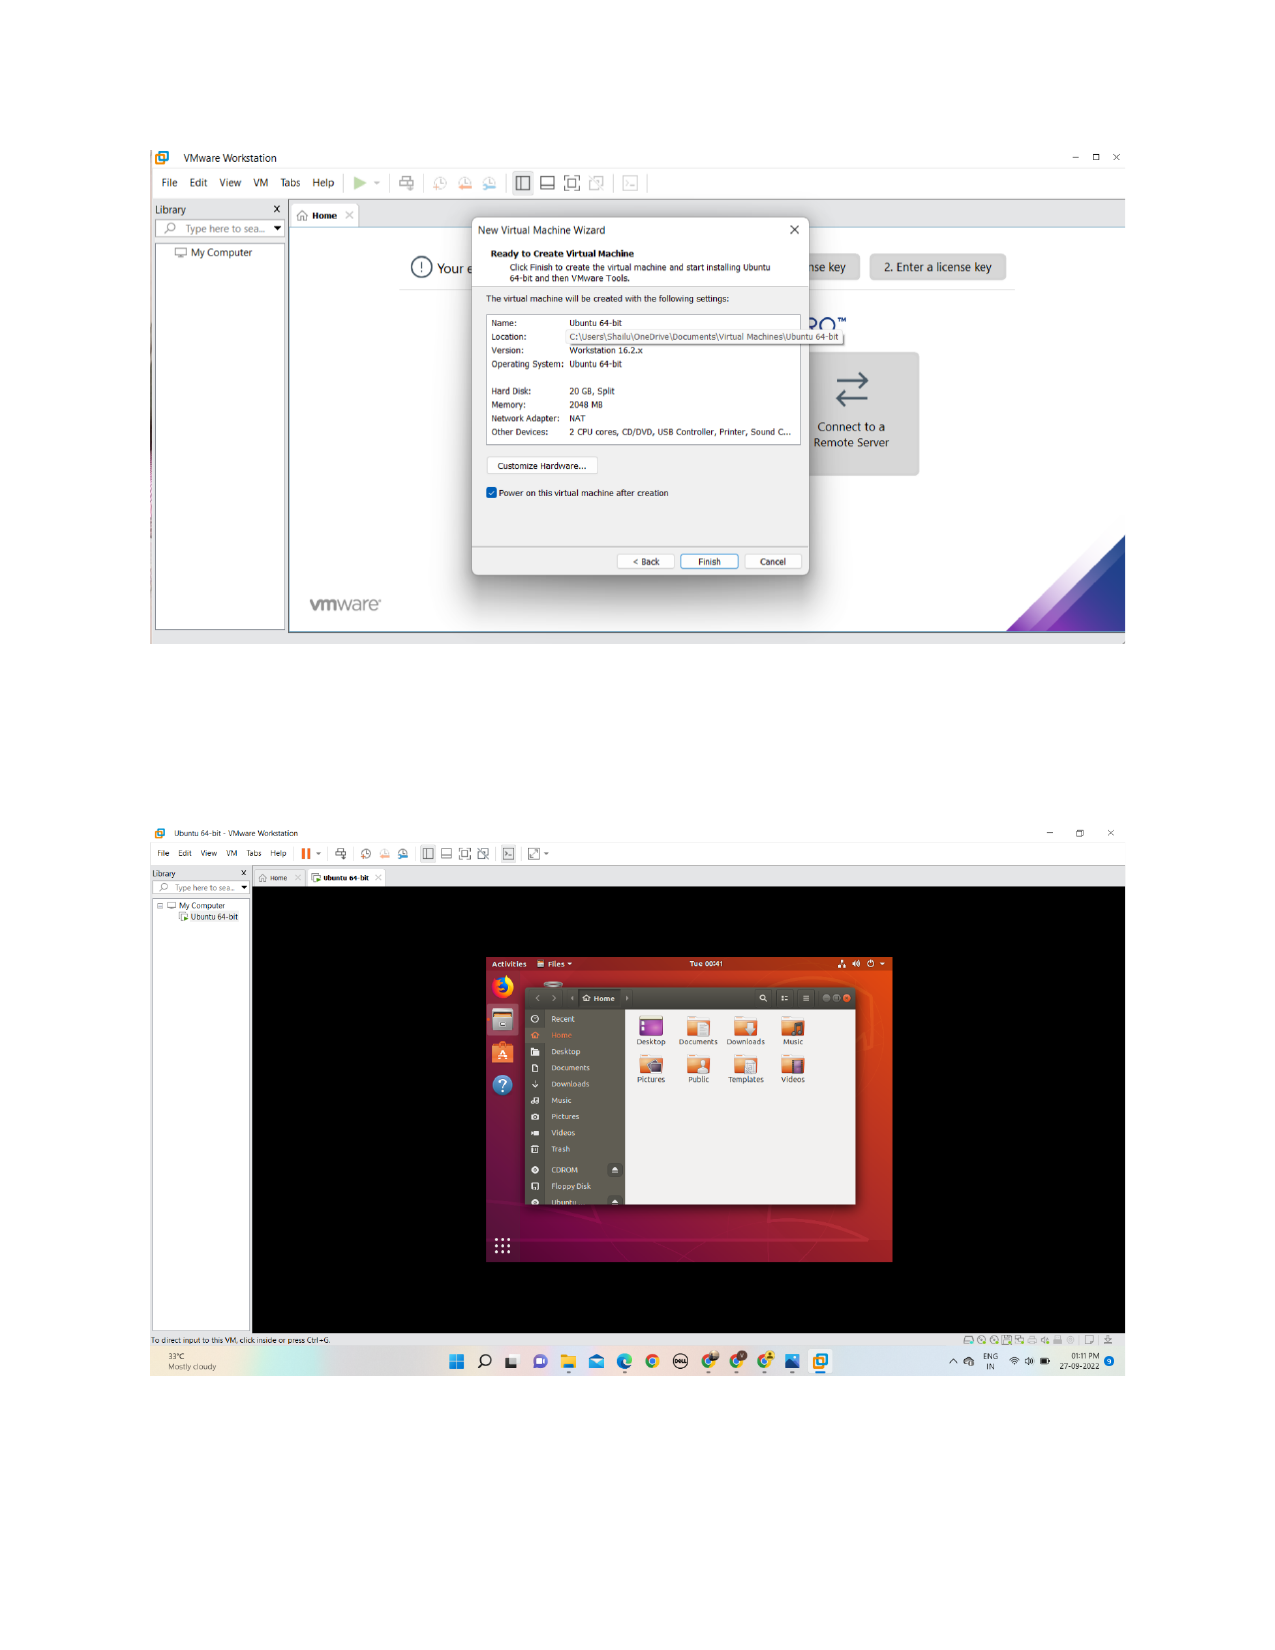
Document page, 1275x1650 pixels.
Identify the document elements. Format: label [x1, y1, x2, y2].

picture [150, 150, 1125, 644]
picture [150, 827, 1125, 1376]
